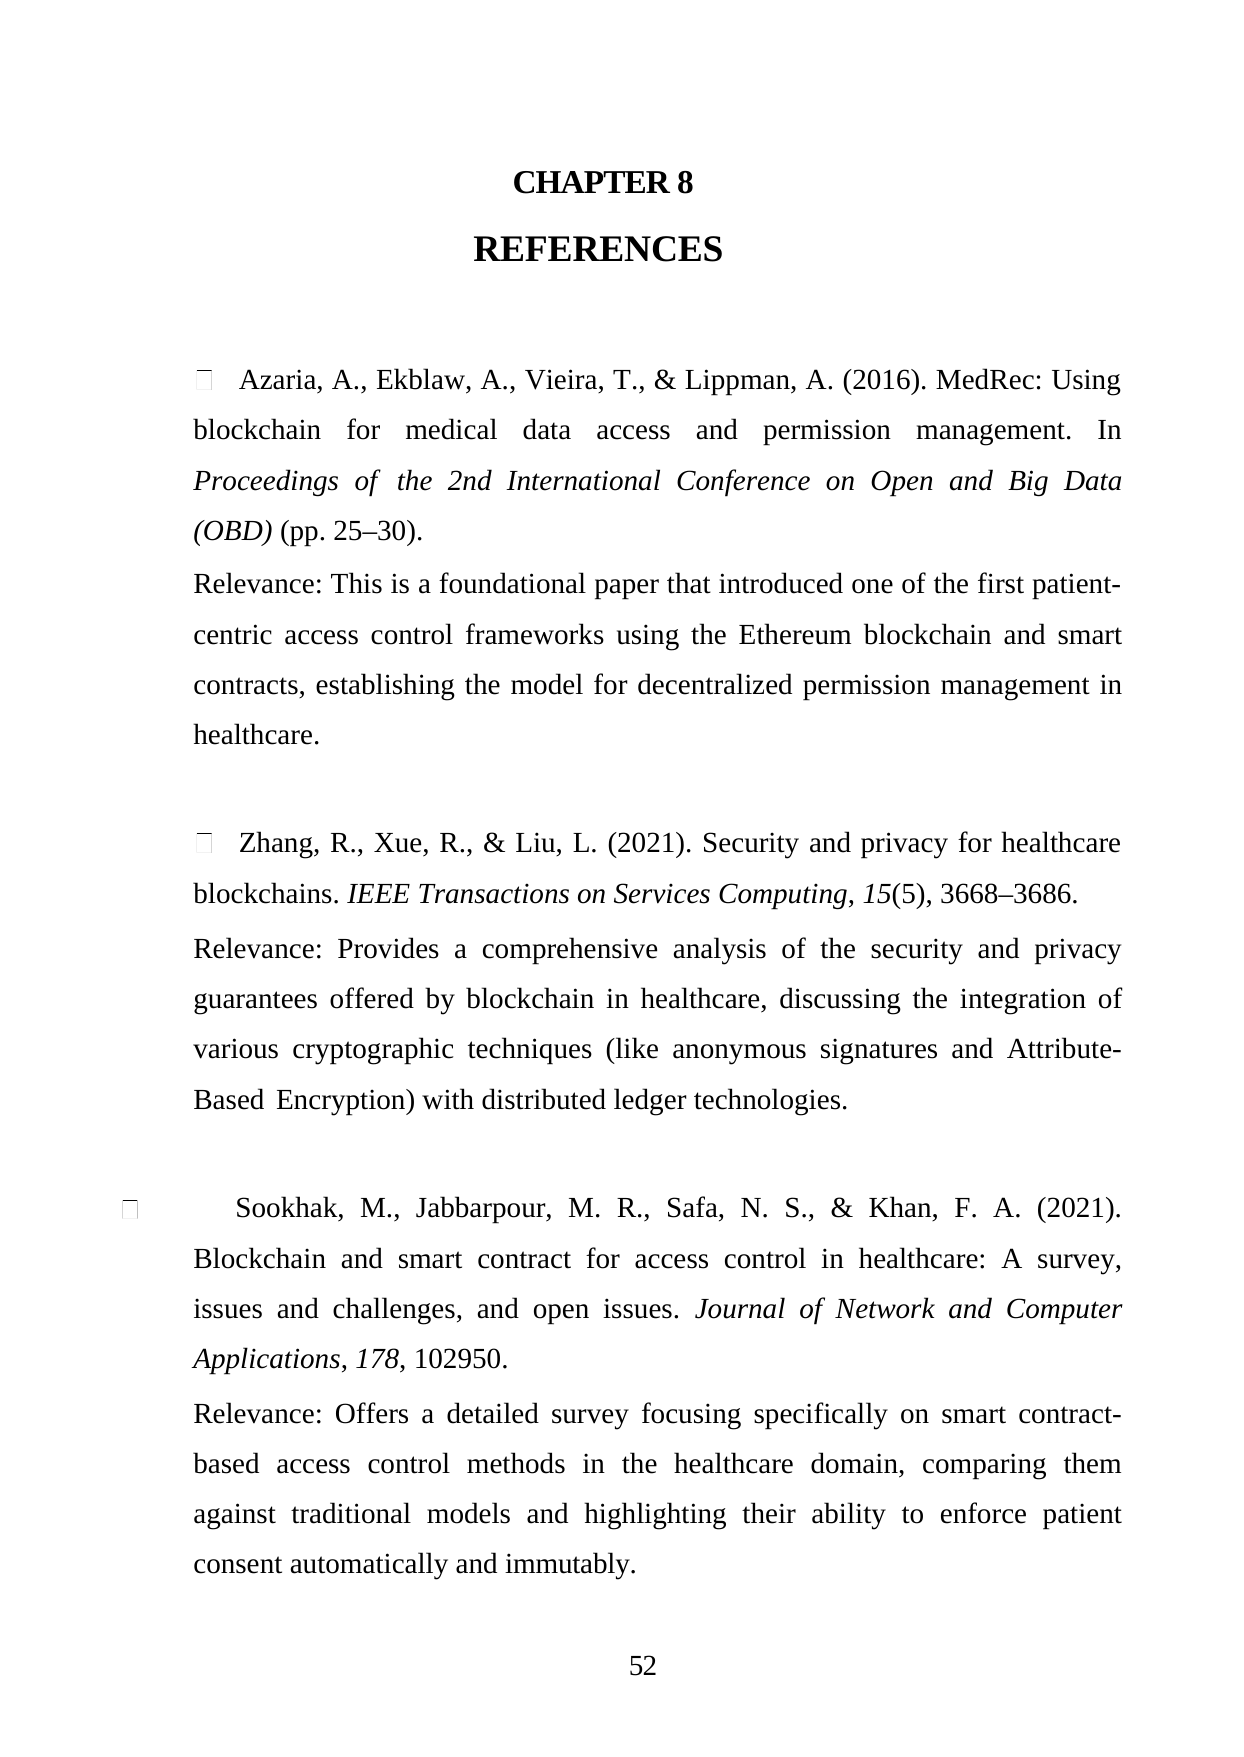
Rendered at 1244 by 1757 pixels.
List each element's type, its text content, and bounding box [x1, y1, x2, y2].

picture [118, 1192, 164, 1225]
picture [196, 833, 212, 853]
text Zhang, R., Xue, R., & Liu, L. (2021). Security and privacy for healthcare blockchains. IEEE Transactions on Services Computing, 15(5), 3668–3686. [193, 826, 1123, 909]
picture [196, 370, 212, 390]
text Sookhak, M., Jabbarpour, M. R., Safa, N. S., & Khan, F. A. (2021). Blockchain and smart contract for access control in healthcare: A survey, issues and challenges, and open issues. Journal of Network and Computer Applications, 178, 102950. [193, 1191, 1123, 1375]
subtitle REFERENCES [125, 226, 1163, 269]
text Relevance: Provides a comprehensive analysis of the security and privacy guarantees offered by blockchain in healthcare, discussing the integration of various cryptographic techniques (like anonymous signatures and Attribute-Based Encryption) with distributed ledger technologies. [193, 931, 1123, 1115]
text CHAPTER 8 [91, 162, 1199, 201]
text Relevance: This is a foundational paper that introduced one of the first patient-centric access control frameworks using the Ethereum blockchain and smart contracts, establishing the model for decentralized permission management in healthcare. [193, 566, 1123, 751]
text Relevance: Offers a detailed survey focusing specifically on smart contract-based access control methods in the healthcare domain, comparing them against traditional models and highlighting their ability to enforce patient consent automatically and immutably. [193, 1396, 1123, 1580]
text Azaria, A., Ekblaw, A., Vieira, T., & Lippman, A. (2016). MedRec: Using blockchain for medical data access and permission management. In Proceedings of the 2nd International Conference on Open and Big Data (OBD) (pp. 25–30). [193, 362, 1123, 547]
